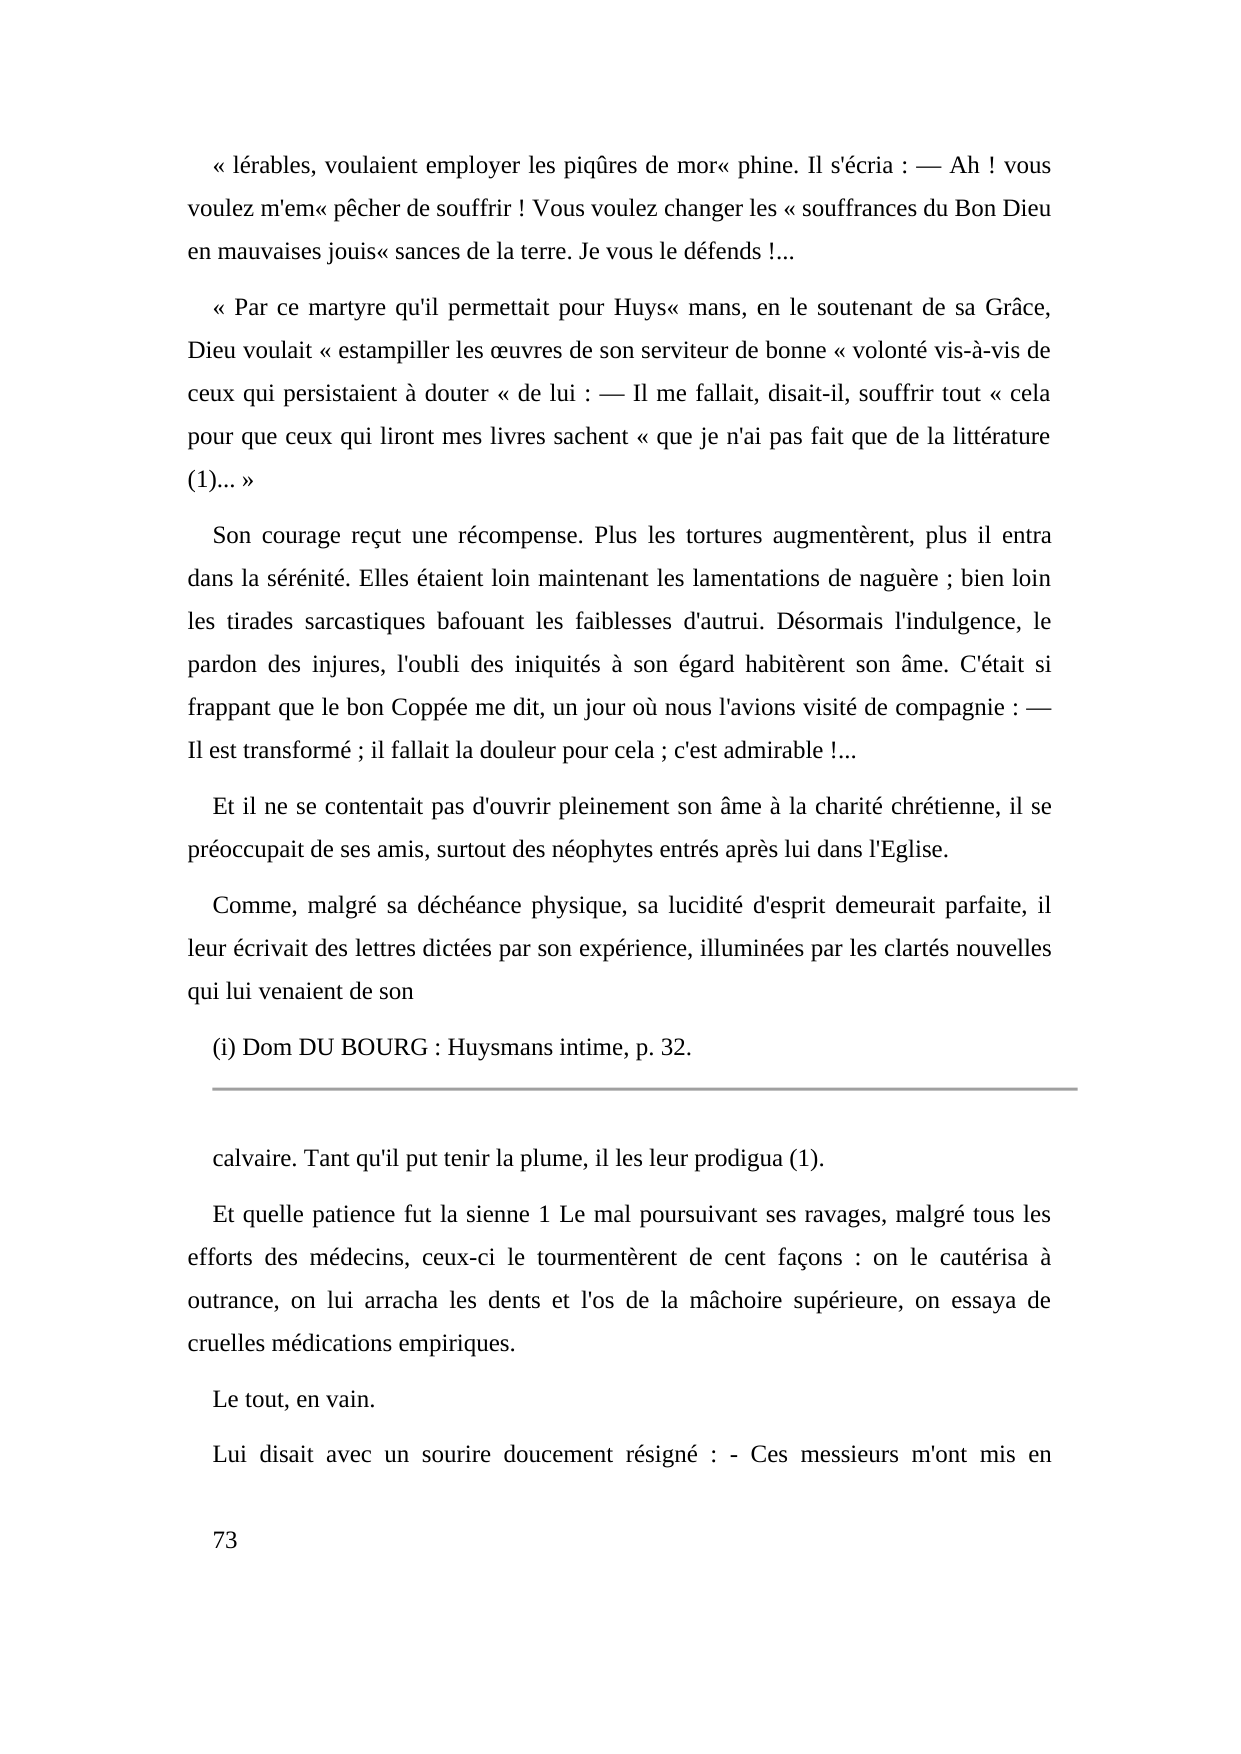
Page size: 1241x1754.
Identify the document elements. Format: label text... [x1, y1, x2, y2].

text Et il ne se contentait pas d'ouvrir pleinement son âme à la charité chrétienne, il se préoccupait de ses amis, surtout des néophytes entrés après lui dans l'Eglise. [187, 791, 1053, 863]
text Son courage reçut une récompense. Plus les tortures augmentèrent, plus il entra dans la sérénité. Elles étaient loin maintenant les lamentations de naguère ; bien loin les tirades sarcastiques bafouant les faiblesses d'autrui. Désormais l'indulgence, le pardon des injures, l'oubli des iniquités à son égard habitèrent son âme. C'était si frappant que le bon Coppée me dit, un jour où nous l'avions visité de compagnie : — Il est transformé ; il fallait la douleur pour cela ; c'est admirable !... [187, 520, 1053, 764]
text « lérables, voulaient employer les piqûres de mor« phine. Il s'écria : — Ah ! vous voulez m'em« pêcher de souffrir ! Vous voulez changer les « souffrances du Bon Dieu en mauvaises jouis« sances de la terre. Je vous le défends !... [187, 150, 1053, 265]
text Le tout, en vain. [187, 1384, 1053, 1412]
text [187, 1439, 1053, 1468]
text « Par ce martyre qu'il permettait pour Huys« mans, en le soutenant de sa Grâce, Dieu voulait « estampiller les œuvres de son serviteur de bonne « volonté vis-à-vis de ceux qui persistaient à douter « de lui : — Il me fallait, disait-il, souffrir tout « cela pour que ceux qui liront mes livres sachent « que je n'ai pas fait que de la littérature (1)... » [187, 292, 1053, 493]
text (i) Dom DU BOURG : Huysmans intime, p. 32. [187, 1032, 1053, 1061]
text calvaire. Tant qu'il put tenir la plume, il les leur prodigua (1). [187, 1143, 1053, 1172]
text Comme, malgré sa déchéance physique, sa lucidité d'esprit demeurait parfaite, il leur écrivait des lettres dictées par son expérience, illuminées par les clartés nouvelles qui lui venaient de son [187, 890, 1053, 1005]
text Et quelle patience fut la sienne 1 Le mal poursuivant ses ravages, malgré tous les efforts des médecins, ceux-ci le tourmentèrent de cent façons : on le cautérisa à outrance, on lui arracha les dents et l'os de la mâchoire supérieure, on essaya de cruelles médications empiriques. [187, 1199, 1053, 1357]
